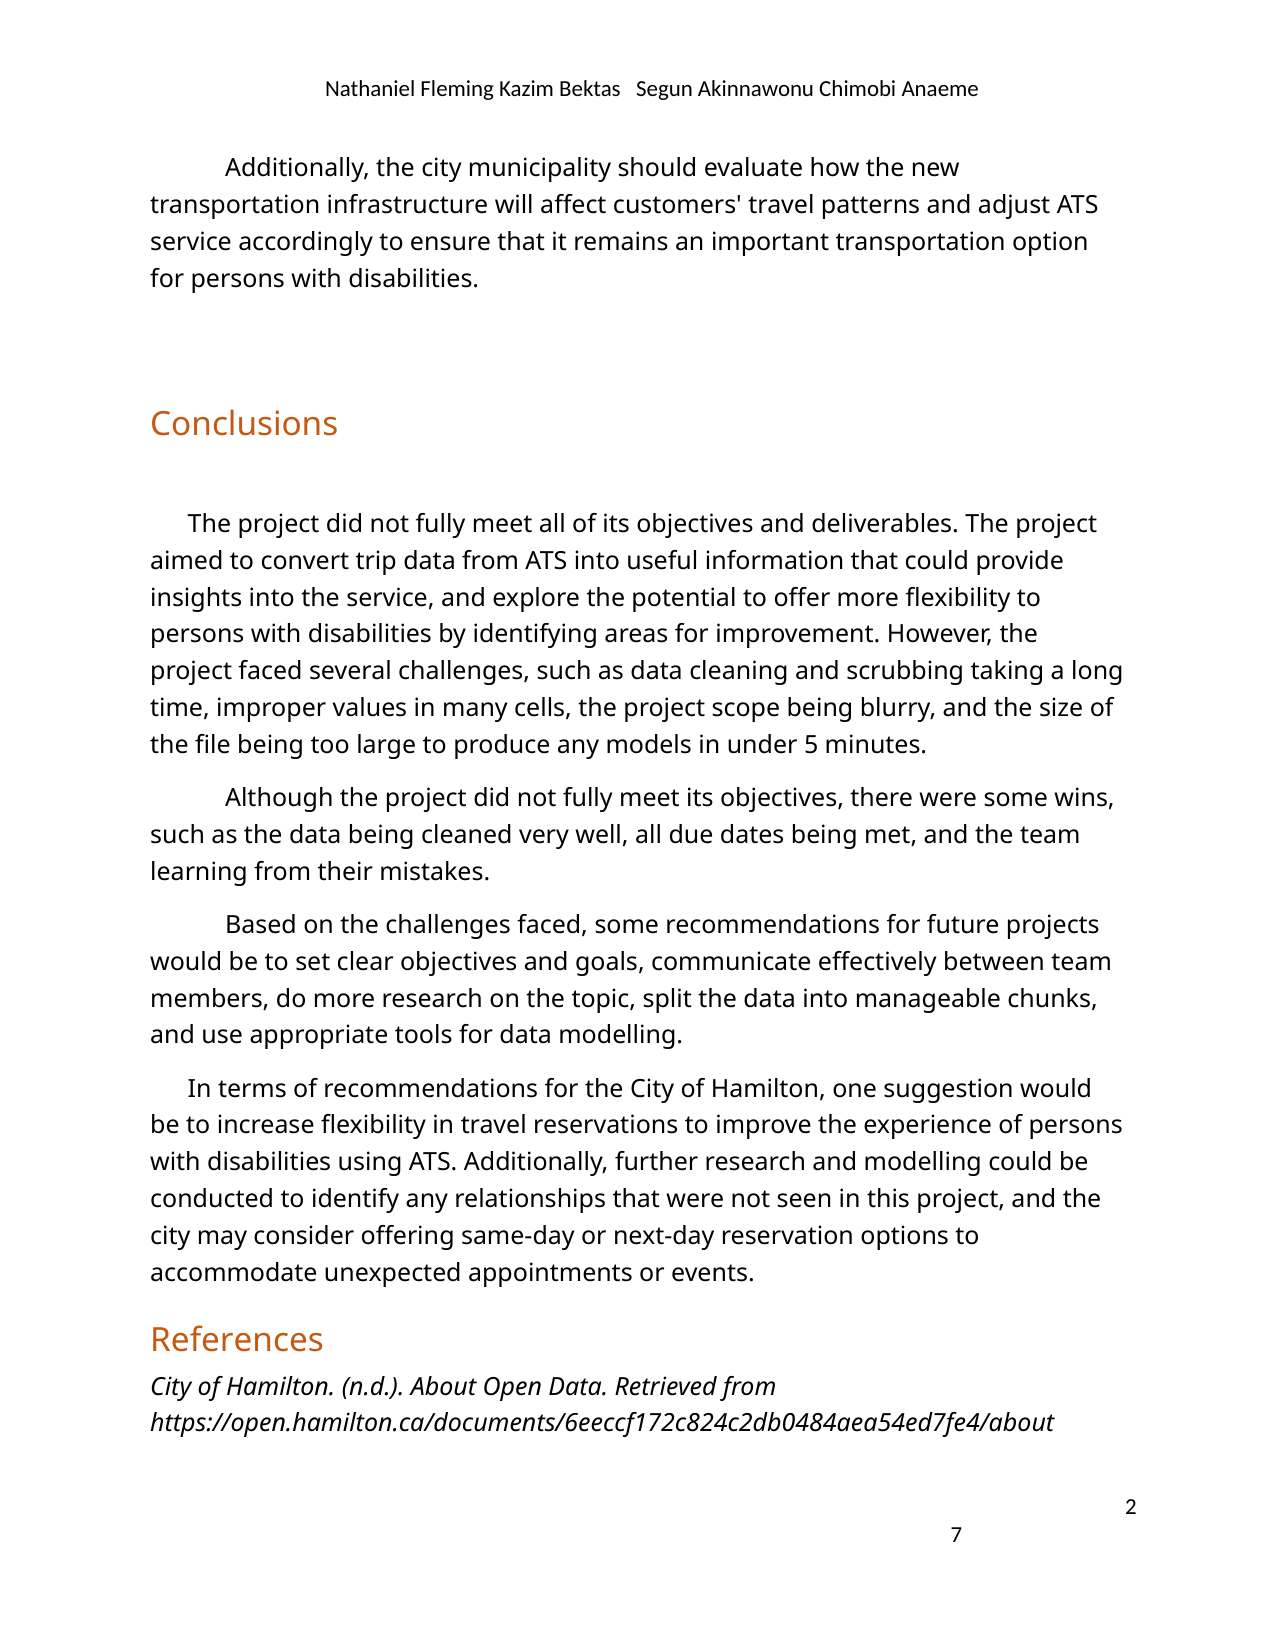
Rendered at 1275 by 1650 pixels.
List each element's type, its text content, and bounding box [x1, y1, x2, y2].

text The project did not fully meet all of its objectives and deliverables. The project aimed to convert trip data from ATS into useful information that could provide insights into the service, and explore the potential to offer more flexibility to persons with disabilities by identifying areas for improvement. However, the project faced several challenges, such as data cleaning and scrubbing taking a long time, improper values in many cells, the project scope being blurry, and the size of the file being too large to produce any models in under 5 minutes. [150, 506, 1125, 760]
text Although the project did not fully meet its objectives, there were some wins, such as the data being cleaned very well, all due dates being met, and the team learning from their mistakes. [150, 780, 1125, 887]
text City of Hamilton. (n.d.). About Open Data. Retrieved from https://open.hamilton.ca/documents/6eeccf172c824c2db0484aea54ed7fe4/about [150, 1368, 1125, 1439]
text Based on the challenges faced, some recommendations for future projects would be to set clear objectives and goals, communicate effectively between team members, do more research on the topic, split the data into manageable chunks, and use appropriate tools for data modelling. [150, 907, 1125, 1051]
subtitle Conclusions [150, 400, 1125, 445]
text Additionally, the city municipality should evaluate how the new transportation infrastructure will affect customers' travel patterns and adjust ATS service accordingly to ensure that it remains an important transportation option for persons with disabilities. [150, 150, 1125, 294]
text In terms of recommendations for the City of Hamilton, one suggestion would be to increase flexibility in travel reservations to improve the experience of persons with disabilities using ATS. Additionally, further research and modelling could be conducted to identify any relationships that were not seen in this project, and the city may consider offering same-day or next-day reservation options to accommodate unexpected appointments or events. [150, 1070, 1125, 1288]
subtitle References [150, 1316, 1125, 1361]
